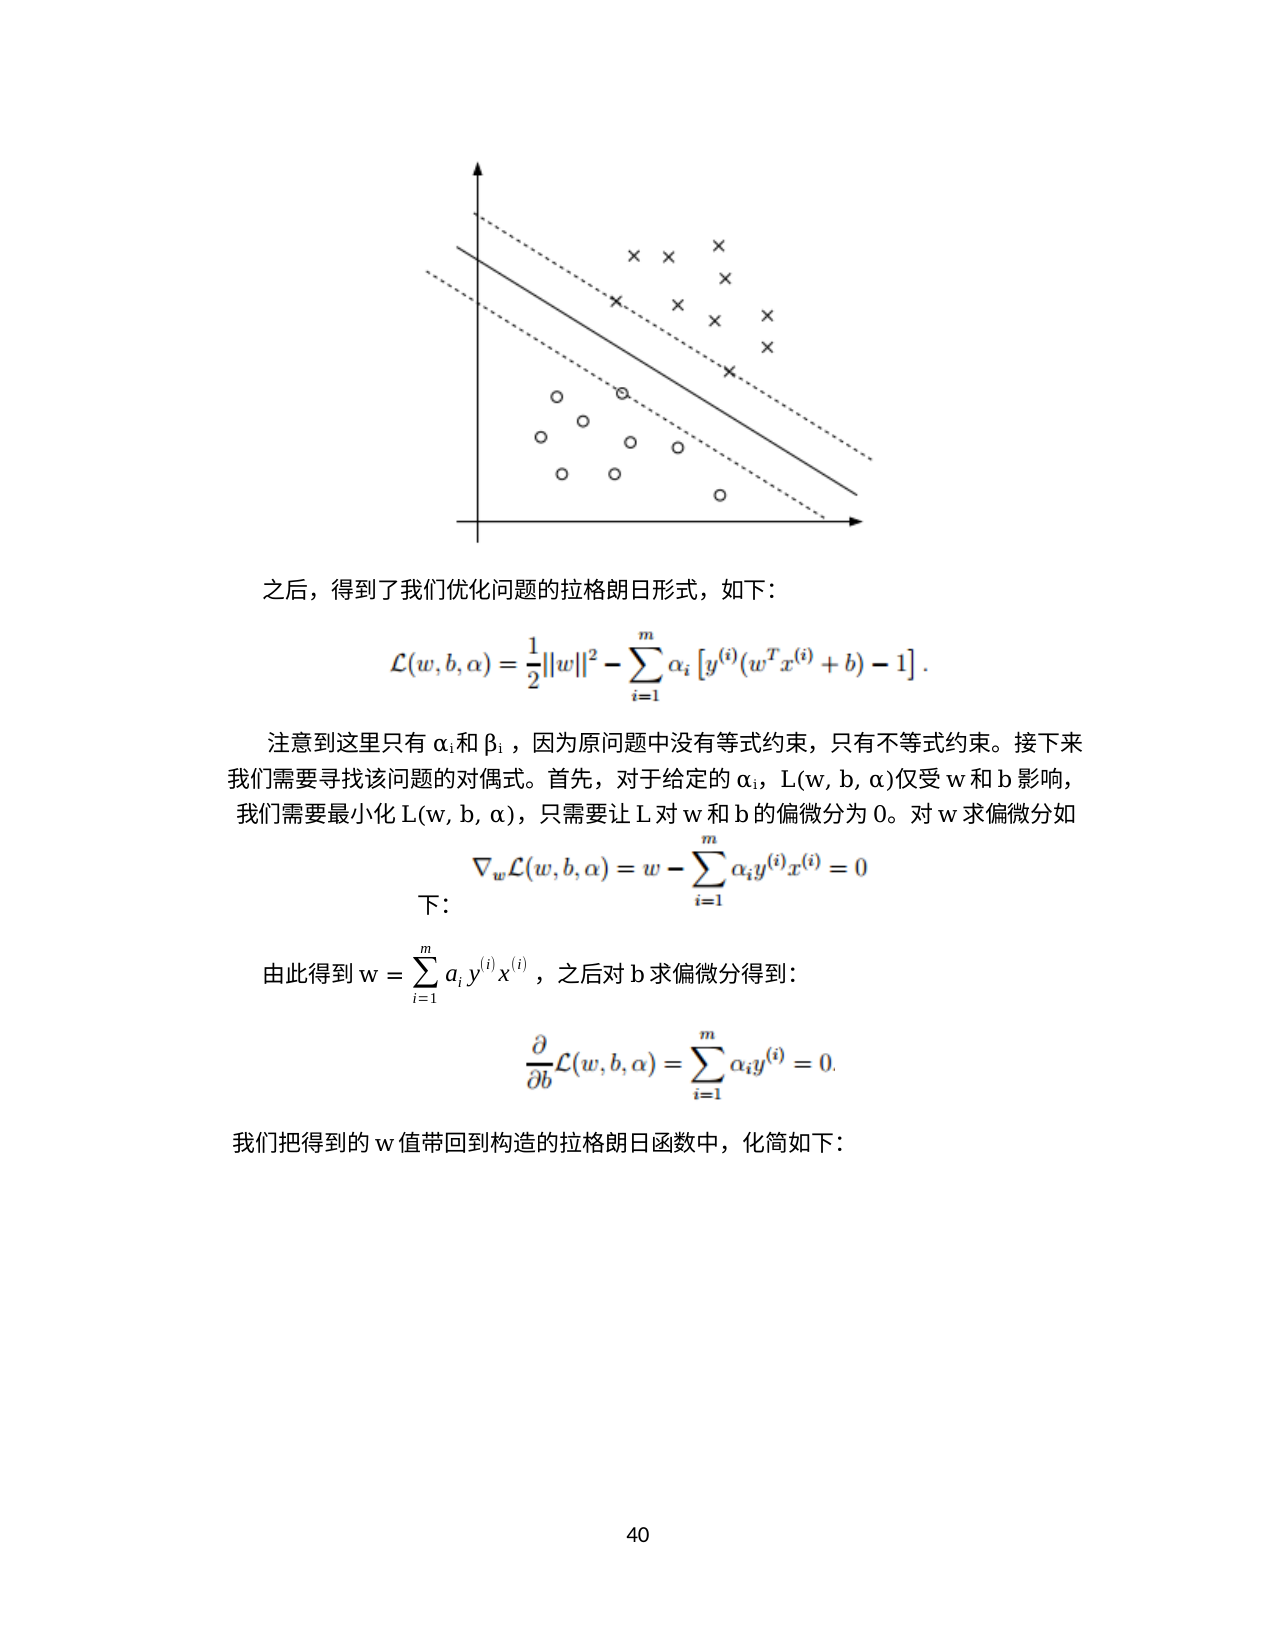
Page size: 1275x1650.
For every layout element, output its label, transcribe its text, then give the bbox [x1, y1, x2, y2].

picture [462, 832, 896, 914]
text 注意到这里只有αi和βi ，因为原问题中没有等式约束，只有不等式约束。接下来我们需要寻找该问题的对偶式。首先，对于给定的αi，L(w, b, α)仅受w和b影响，我们需要最小化L(w, b, α)，只需要让L对w和b的偏微分为0。对w求偏微分如下： [225, 724, 1087, 920]
picture [369, 624, 951, 706]
picture [514, 1025, 835, 1106]
picture [367, 150, 953, 554]
text 之后，得到了我们优化问题的拉格朗日形式，如下： [187, 572, 1087, 605]
text 我们把得到的w值带回到构造的拉格朗日函数中，化简如下： [187, 1124, 1087, 1158]
text 由此得到w = ，之后对b求偏微分得到： [262, 939, 1087, 1007]
